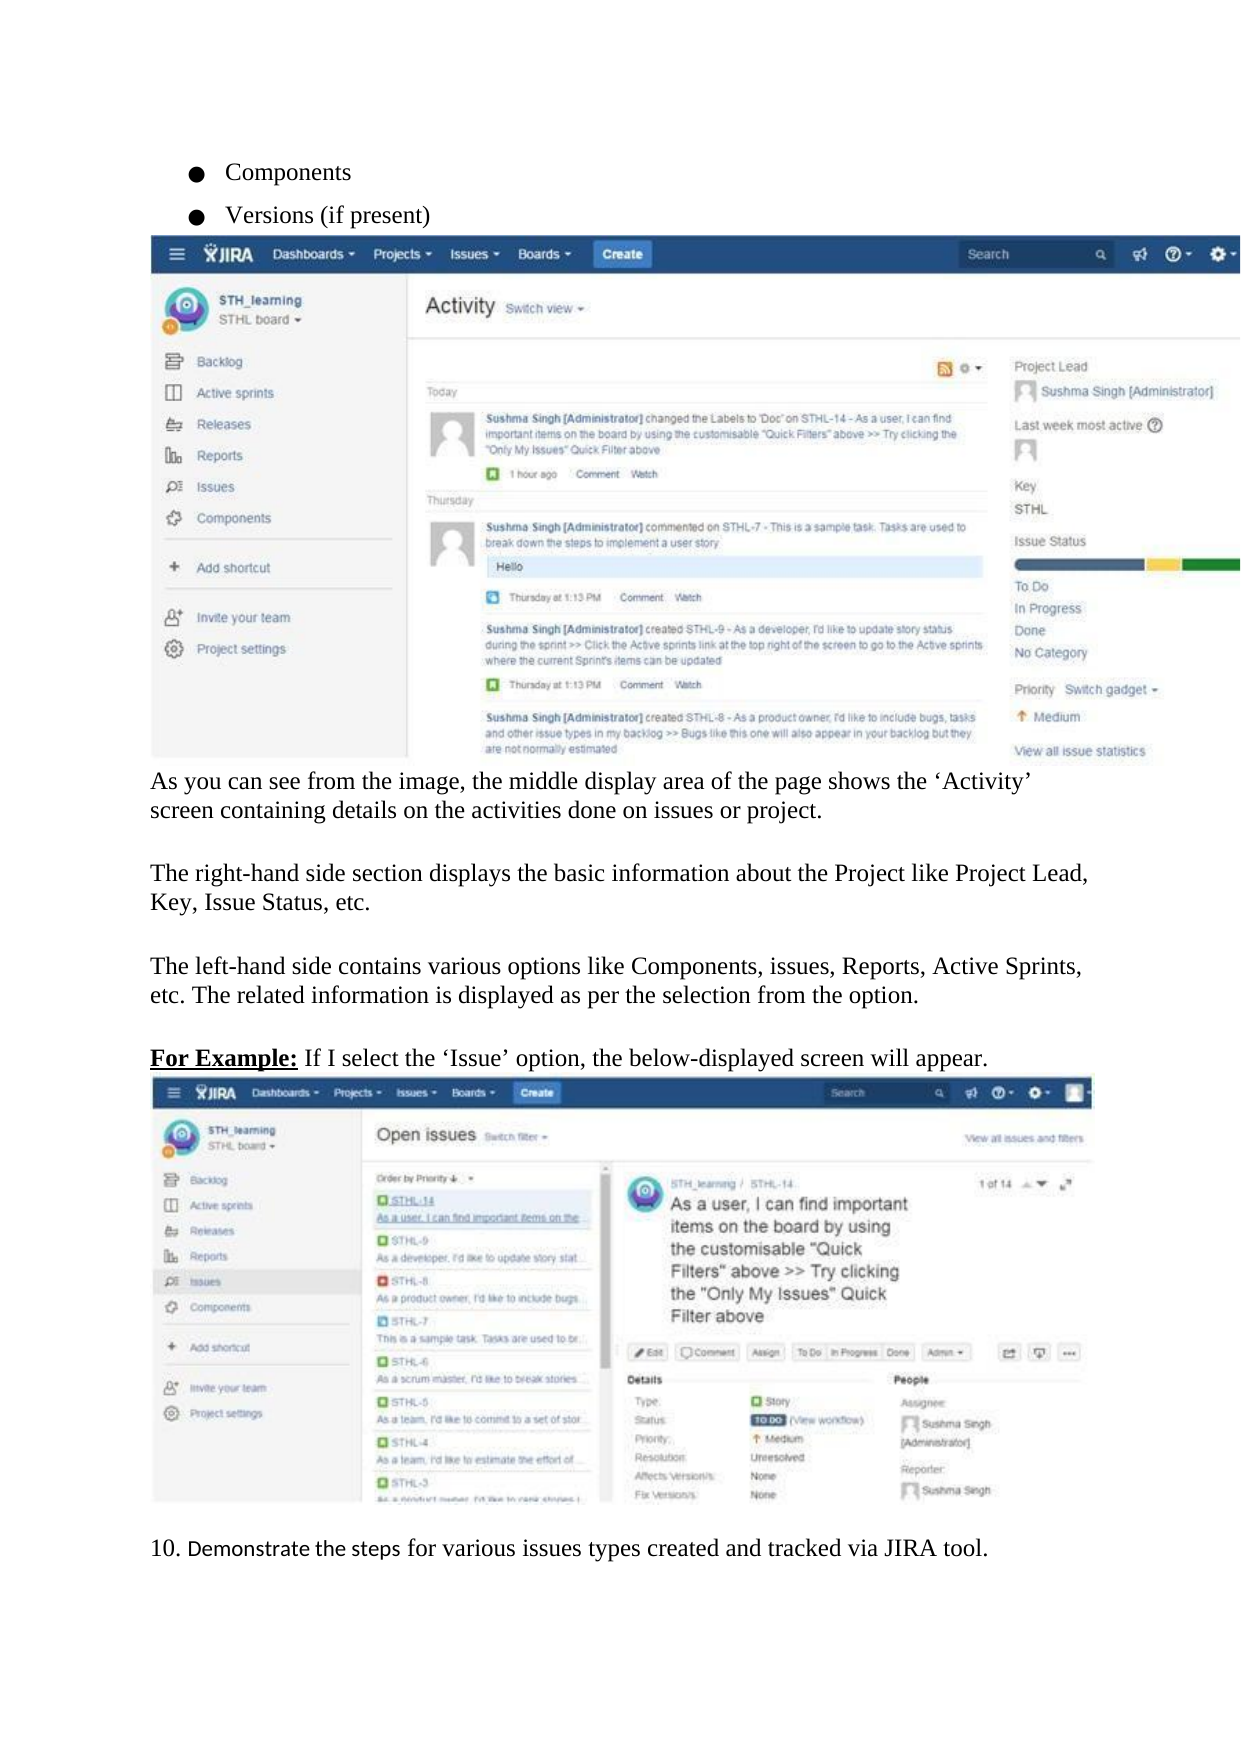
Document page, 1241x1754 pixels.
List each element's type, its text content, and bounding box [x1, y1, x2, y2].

text As you can see from the image, the middle display area of the page shows the ‘Activity’ screen containing details on the activities done on issues or project. [150, 766, 1090, 823]
picture [150, 235, 1241, 766]
text 10. Demonstrate the steps for various issues types created and tracked via JIRA tool. [150, 1533, 1090, 1562]
picture [150, 1072, 1095, 1505]
text The left-hand side contains various options like Components, issues, Reports, Active Sprints, etc. The related information is displayed as per the selection from the option. [150, 951, 1090, 1008]
text The right-hand side section displays the basic information about the Project like Project Lead, Key, Issue Status, etc. [150, 858, 1090, 916]
list Versions (if present) [187, 193, 1090, 235]
text For Example: If I select the ‘Issue’ option, the below-displayed screen will appear. [150, 1043, 1090, 1072]
list Components [187, 150, 1090, 193]
